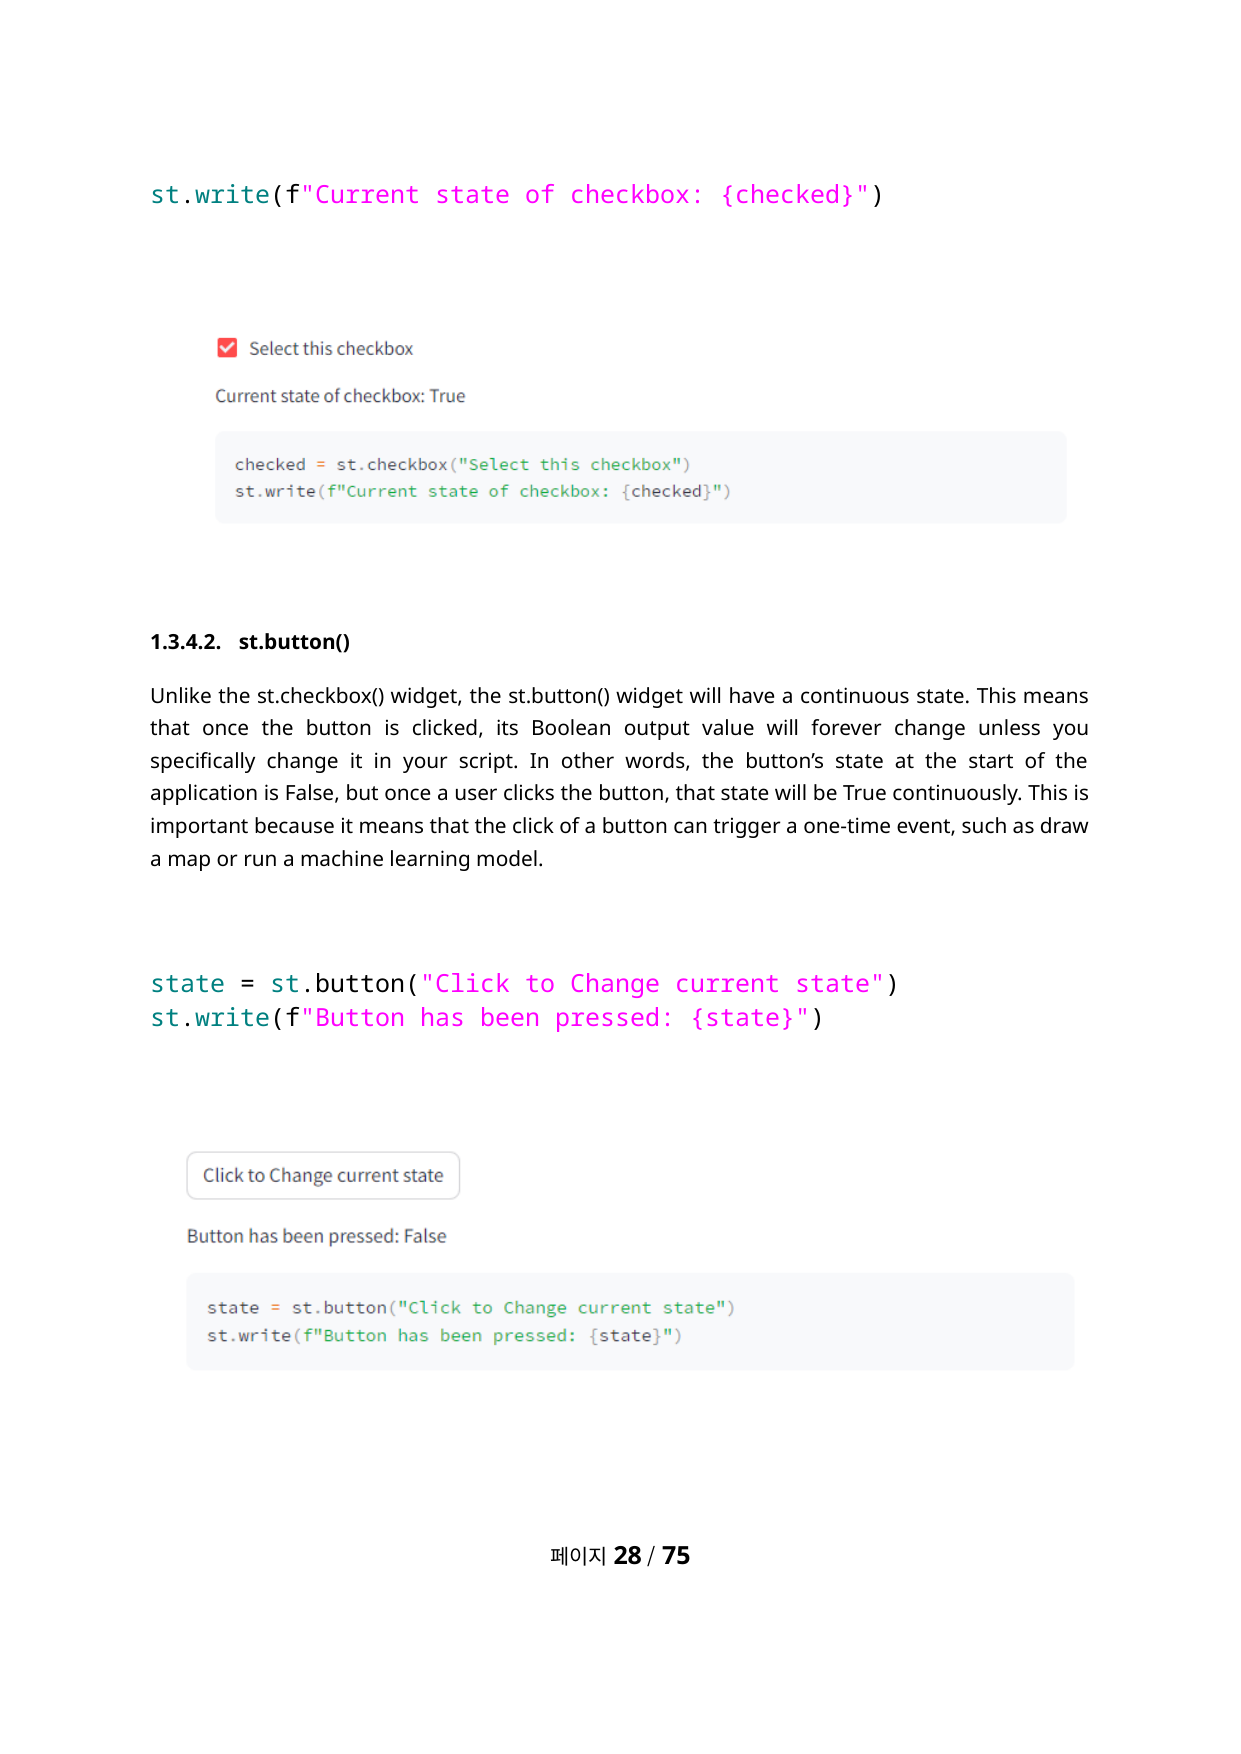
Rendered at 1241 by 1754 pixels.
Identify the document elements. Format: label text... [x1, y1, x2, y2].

subtitle st.button() [150, 627, 1090, 656]
text Unlike the st.checkbox() widget, the st.button() widget will have a continuous state. This means that once the button is clicked, its Boolean output value will forever change unless you specifically change it in your script. In other words, the button’s state at the start of the application is False, but once a user clicks the button, that state will be True continuously. This is important because it means that the click of a button can trigger a one-time event, such as draw a map or run a machine learning model. [150, 681, 1090, 872]
text state = st.button("Click to Change current state") [150, 965, 1090, 999]
text st.write(f"Current state of checkbox: {checked}") [150, 177, 1090, 211]
picture [150, 298, 1091, 549]
text st.write(f"Button has been pressed: {state}") [150, 999, 1090, 1033]
picture [150, 1121, 1091, 1392]
